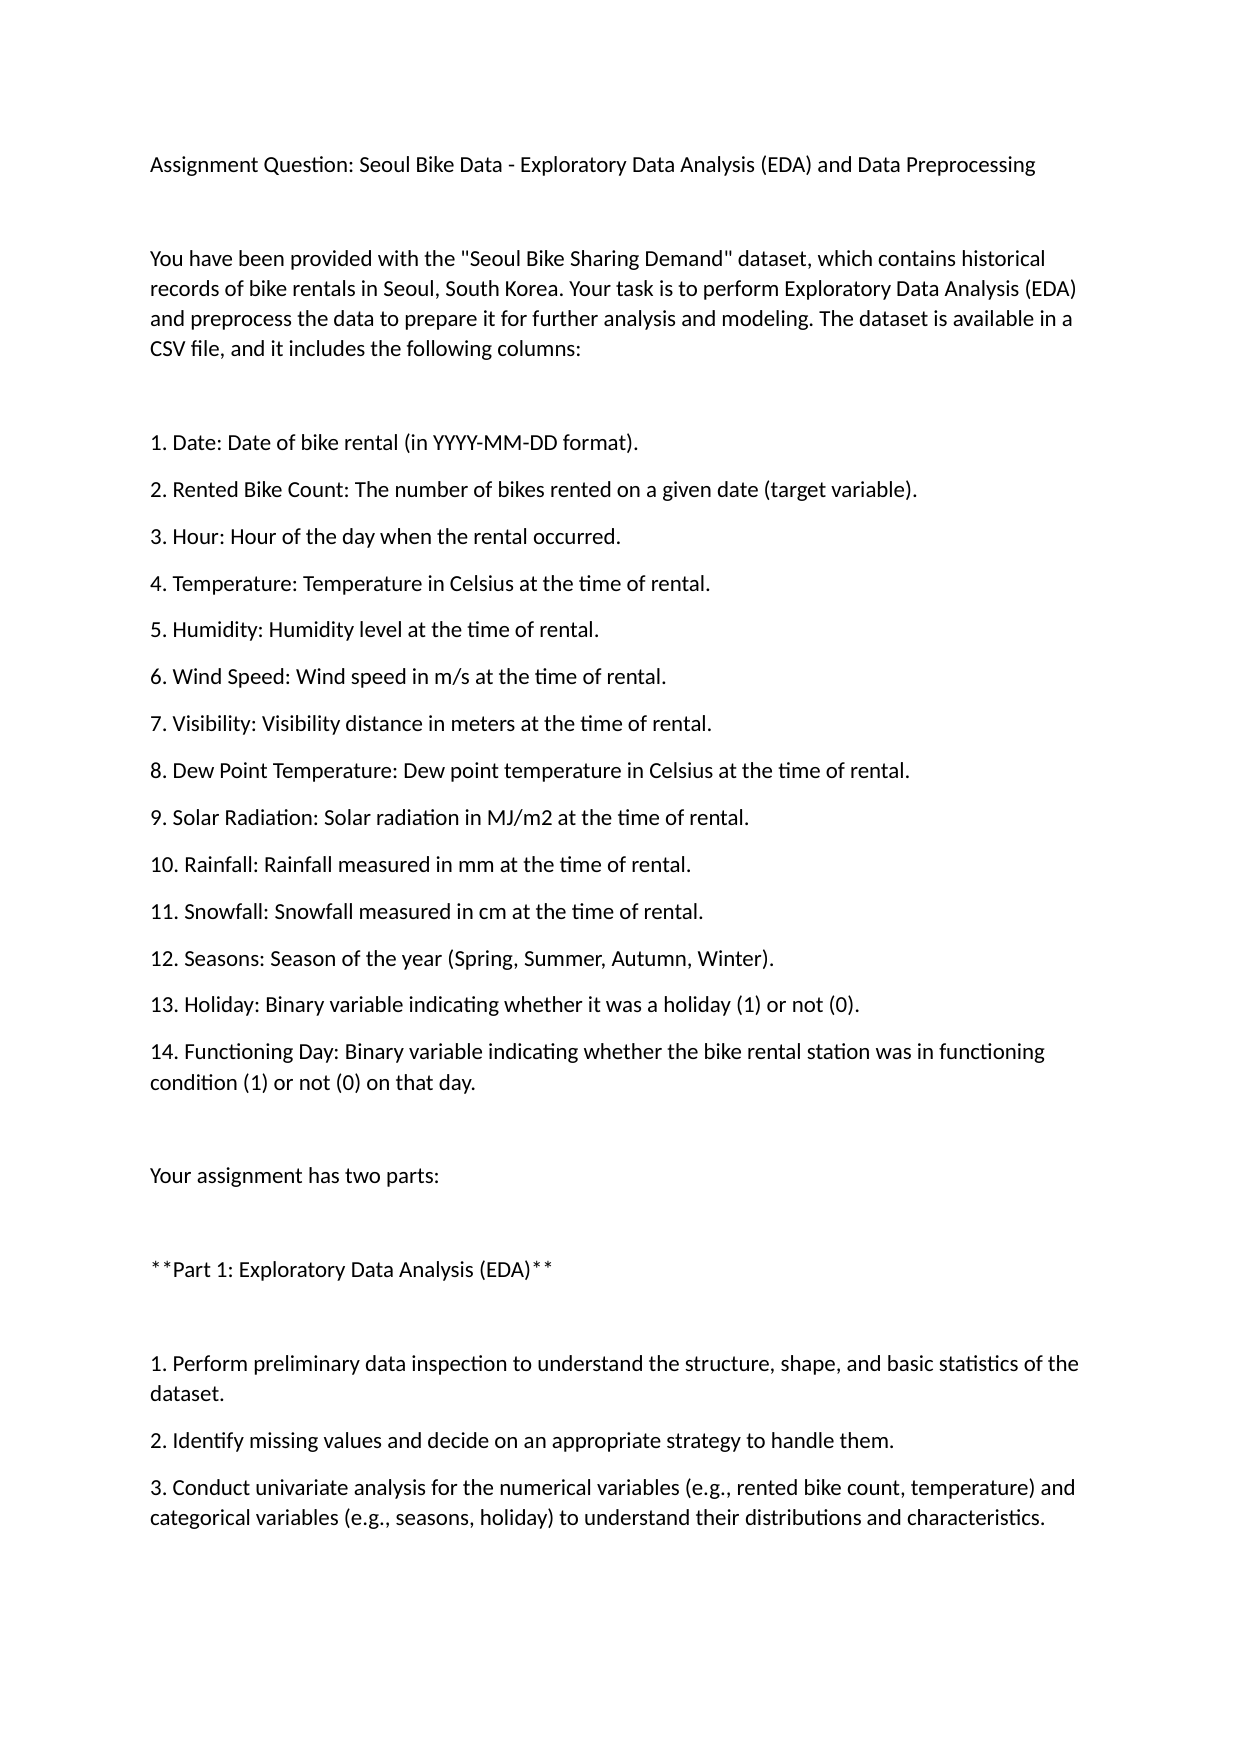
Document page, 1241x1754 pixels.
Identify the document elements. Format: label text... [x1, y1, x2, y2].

text 5. Humidity: Humidity level at the time of rental. [150, 616, 1090, 644]
text 2. Identify missing values and decide on an appropriate strategy to handle them. [150, 1426, 1090, 1454]
text 14. Functioning Day: Binary variable indicating whether the bike rental station was in functioning condition (1) or not (0) on that day. [150, 1037, 1090, 1096]
text 6. Wind Speed: Wind speed in m/s at the time of rental. [150, 662, 1090, 691]
text 1. Perform preliminary data inspection to understand the structure, shape, and basic statistics of the dataset. [150, 1349, 1090, 1407]
text 8. Dew Point Temperature: Dew point temperature in Celsius at the time of rental. [150, 756, 1090, 784]
text You have been provided with the "Seoul Bike Sharing Demand" dataset, which contains historical records of bike rentals in Seoul, South Korea. Your task is to perform Exploratory Data Analysis (EDA) and preprocess the data to prepare it for further analysis and modeling. The dataset is available in a CSV file, and it includes the following columns: [150, 244, 1090, 362]
text 9. Solar Radiation: Solar radiation in MJ/m2 at the time of rental. [150, 803, 1090, 831]
text 2. Rented Bike Count: The number of bikes rented on a given date (target variable). [150, 475, 1090, 503]
text 1. Date: Date of bike rental (in YYYY-MM-DD format). [150, 428, 1090, 456]
text 13. Holiday: Binary variable indicating whether it was a holiday (1) or not (0). [150, 991, 1090, 1019]
text 4. Temperature: Temperature in Celsius at the time of rental. [150, 569, 1090, 597]
text 3. Conduct univariate analysis for the numerical variables (e.g., rented bike count, temperature) and categorical variables (e.g., seasons, holiday) to understand their distributions and characteristics. [150, 1473, 1090, 1531]
text 7. Visibility: Visibility distance in meters at the time of rental. [150, 709, 1090, 737]
text 11. Snowfall: Snowfall measured in cm at the time of rental. [150, 897, 1090, 925]
text **Part 1: Exploratory Data Analysis (EDA)** [150, 1255, 1090, 1283]
text Your assignment has two parts: [150, 1161, 1090, 1189]
text 3. Hour: Hour of the day when the rental occurred. [150, 522, 1090, 550]
text Assignment Question: Seoul Bike Data - Exploratory Data Analysis (EDA) and Data Preprocessing [150, 150, 1090, 178]
text 12. Seasons: Season of the year (Spring, Summer, Autumn, Winter). [150, 944, 1090, 972]
text 10. Rainfall: Rainfall measured in mm at the time of rental. [150, 850, 1090, 878]
